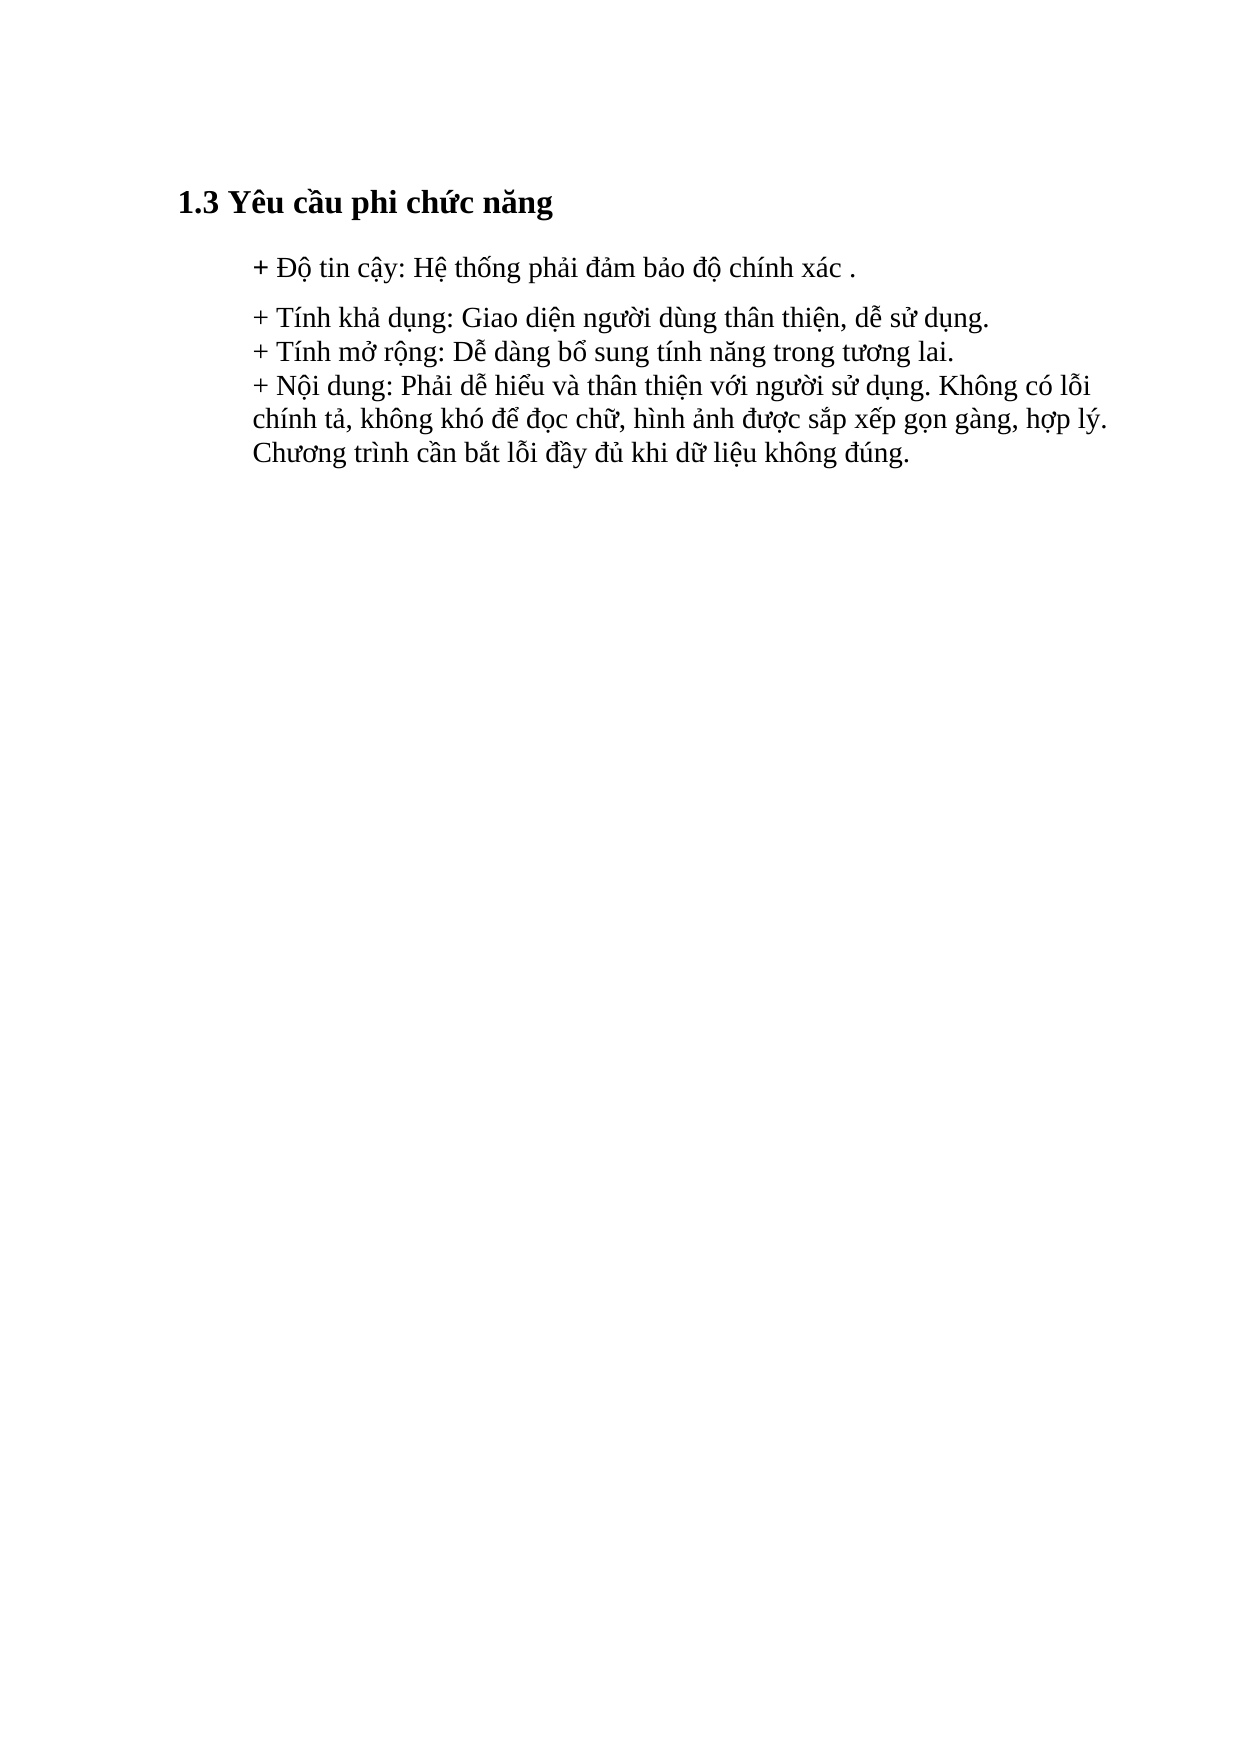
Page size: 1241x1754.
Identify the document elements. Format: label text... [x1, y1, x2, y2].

text + Tính khả dụng: Giao diện người dùng thân thiện, dễ sử dụng. [177, 301, 1122, 334]
text + Nội dung: Phải dễ hiểu và thân thiện với người sử dụng. Không có lỗi chính tả, không khó để đọc chữ, hình ảnh được sắp xếp gọn gàng, hợp lý. Chương trình cần bắt lỗi đầy đủ khi dữ liệu không đúng. [252, 368, 1122, 468]
text + Độ tin cậy: Hệ thống phải đảm bảo độ chính xác . [177, 250, 1122, 284]
text 1.3 Yêu cầu phi chức năng [177, 183, 1122, 221]
text + Tính mở rộng: Dễ dàng bổ sung tính năng trong tương lai. [177, 334, 1122, 368]
